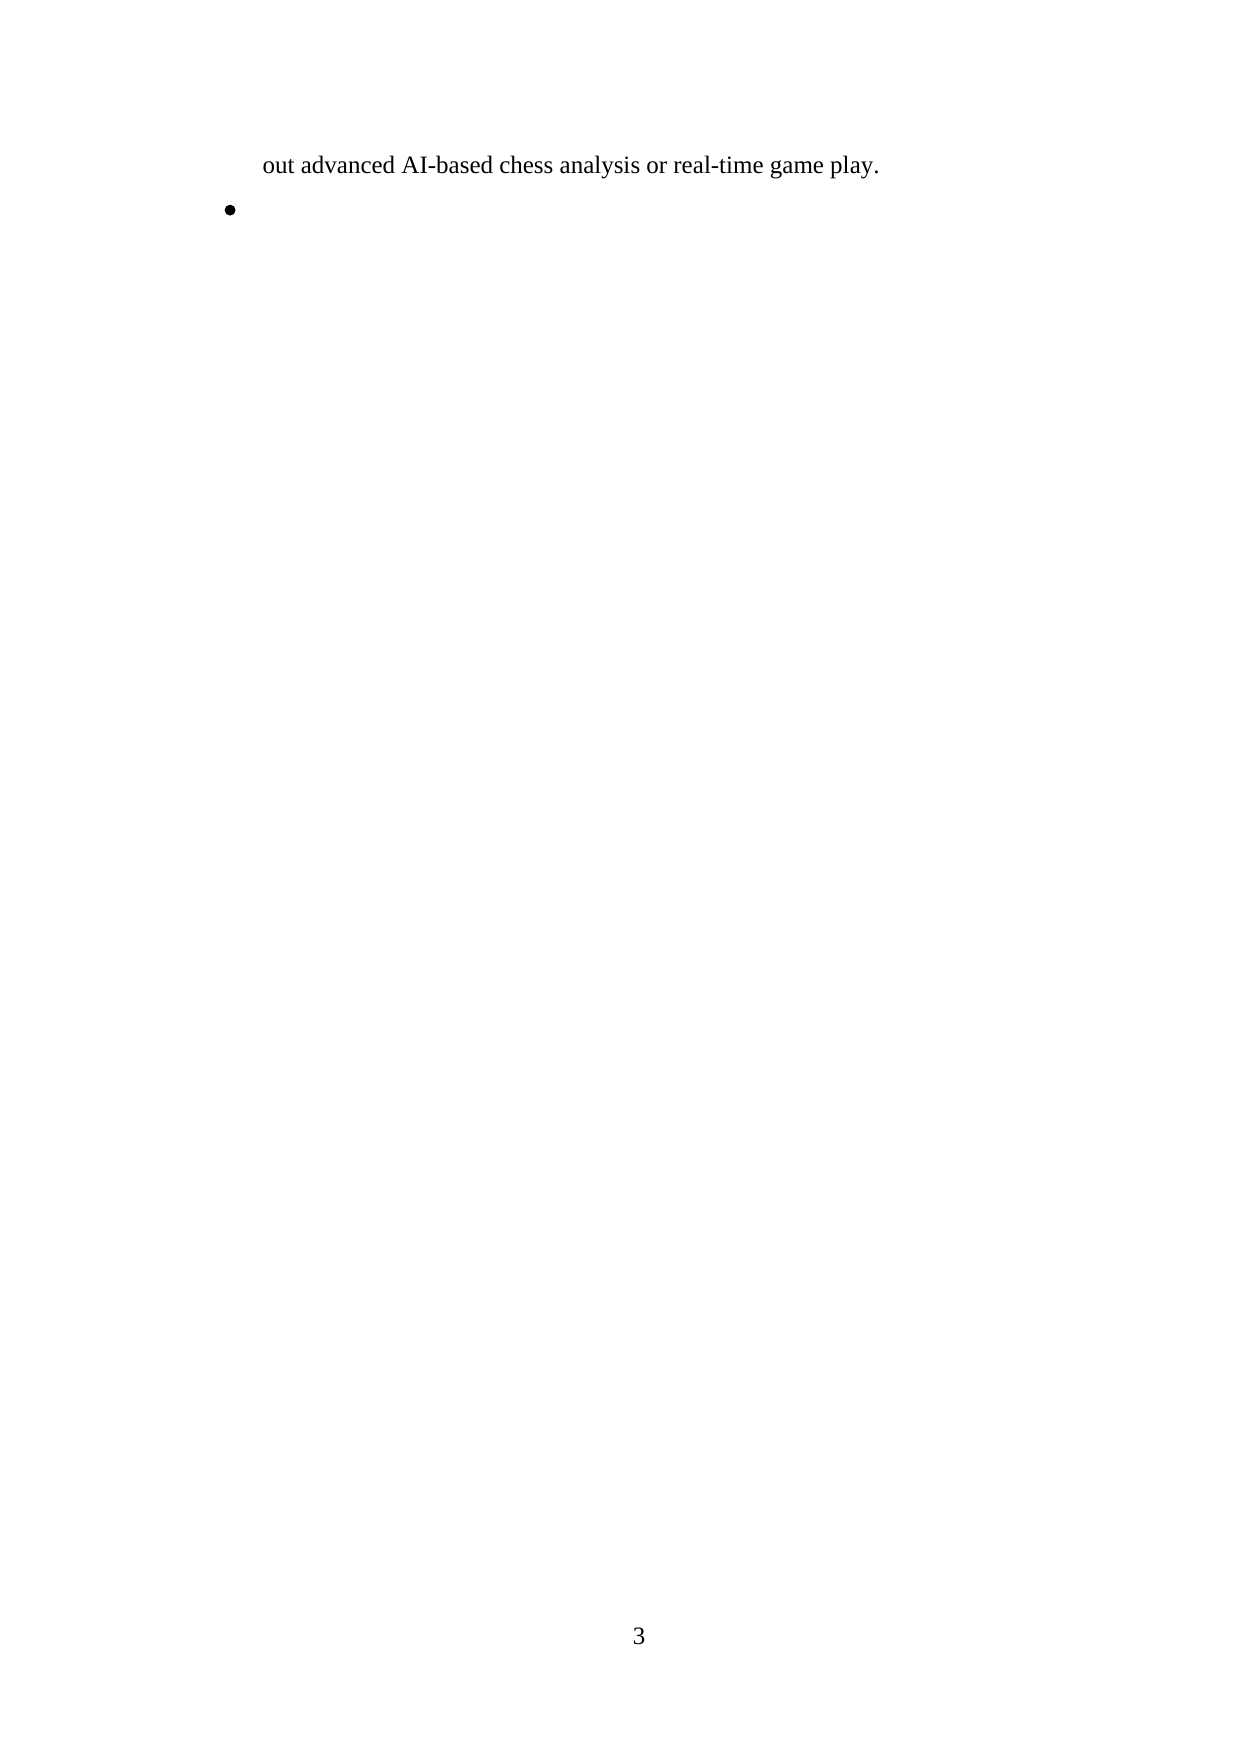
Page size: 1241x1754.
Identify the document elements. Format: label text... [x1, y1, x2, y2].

list The project was focused primarily on puzzle-solving and MCQ features, leaving out advanced AI-based chess analysis or real-time game play. [225, 150, 1090, 179]
